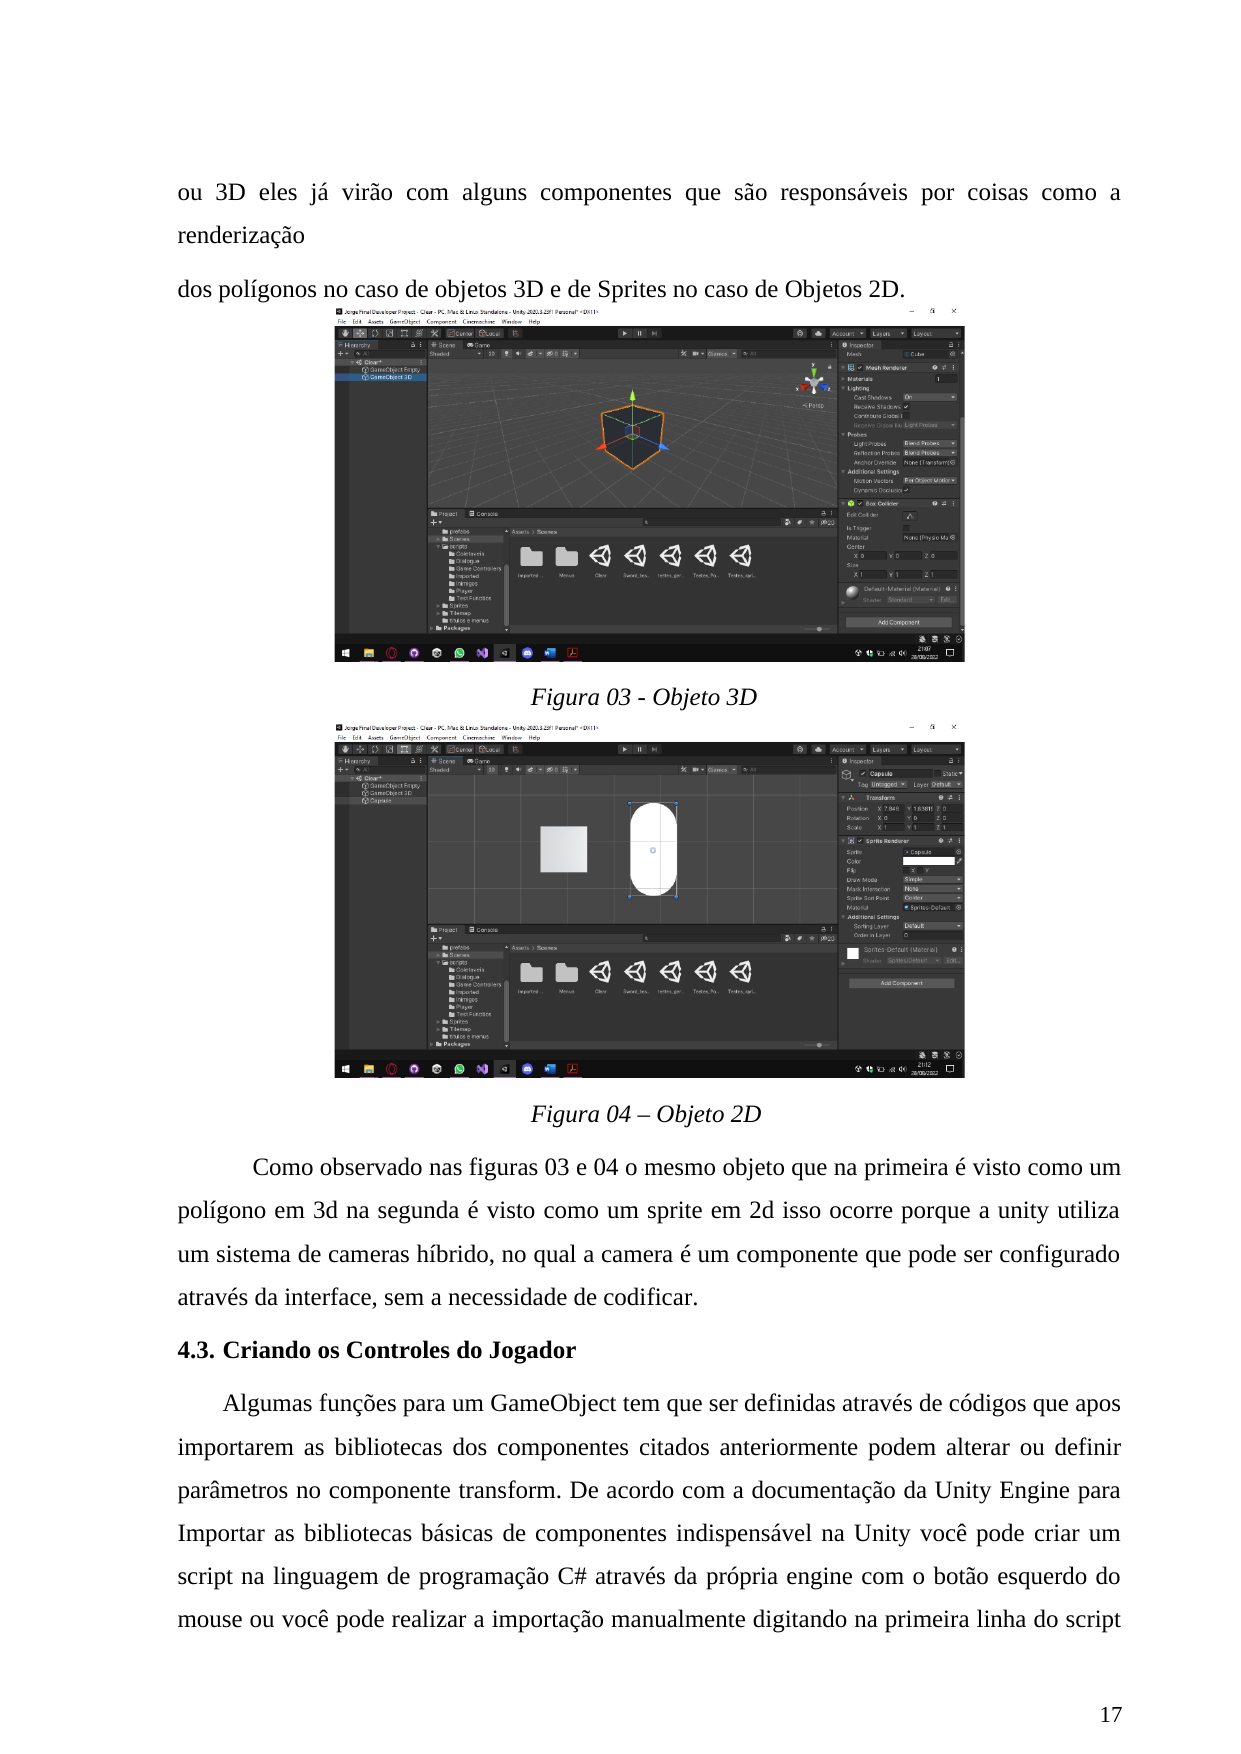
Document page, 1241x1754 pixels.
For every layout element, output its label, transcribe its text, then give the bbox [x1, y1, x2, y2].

text dos polígonos no caso de objetos 3D e de Sprites no caso de Objetos 2D. [177, 274, 1122, 302]
picture [334, 723, 965, 1078]
picture [334, 307, 965, 662]
list Criando os Controles do Jogador [177, 1335, 1122, 1364]
